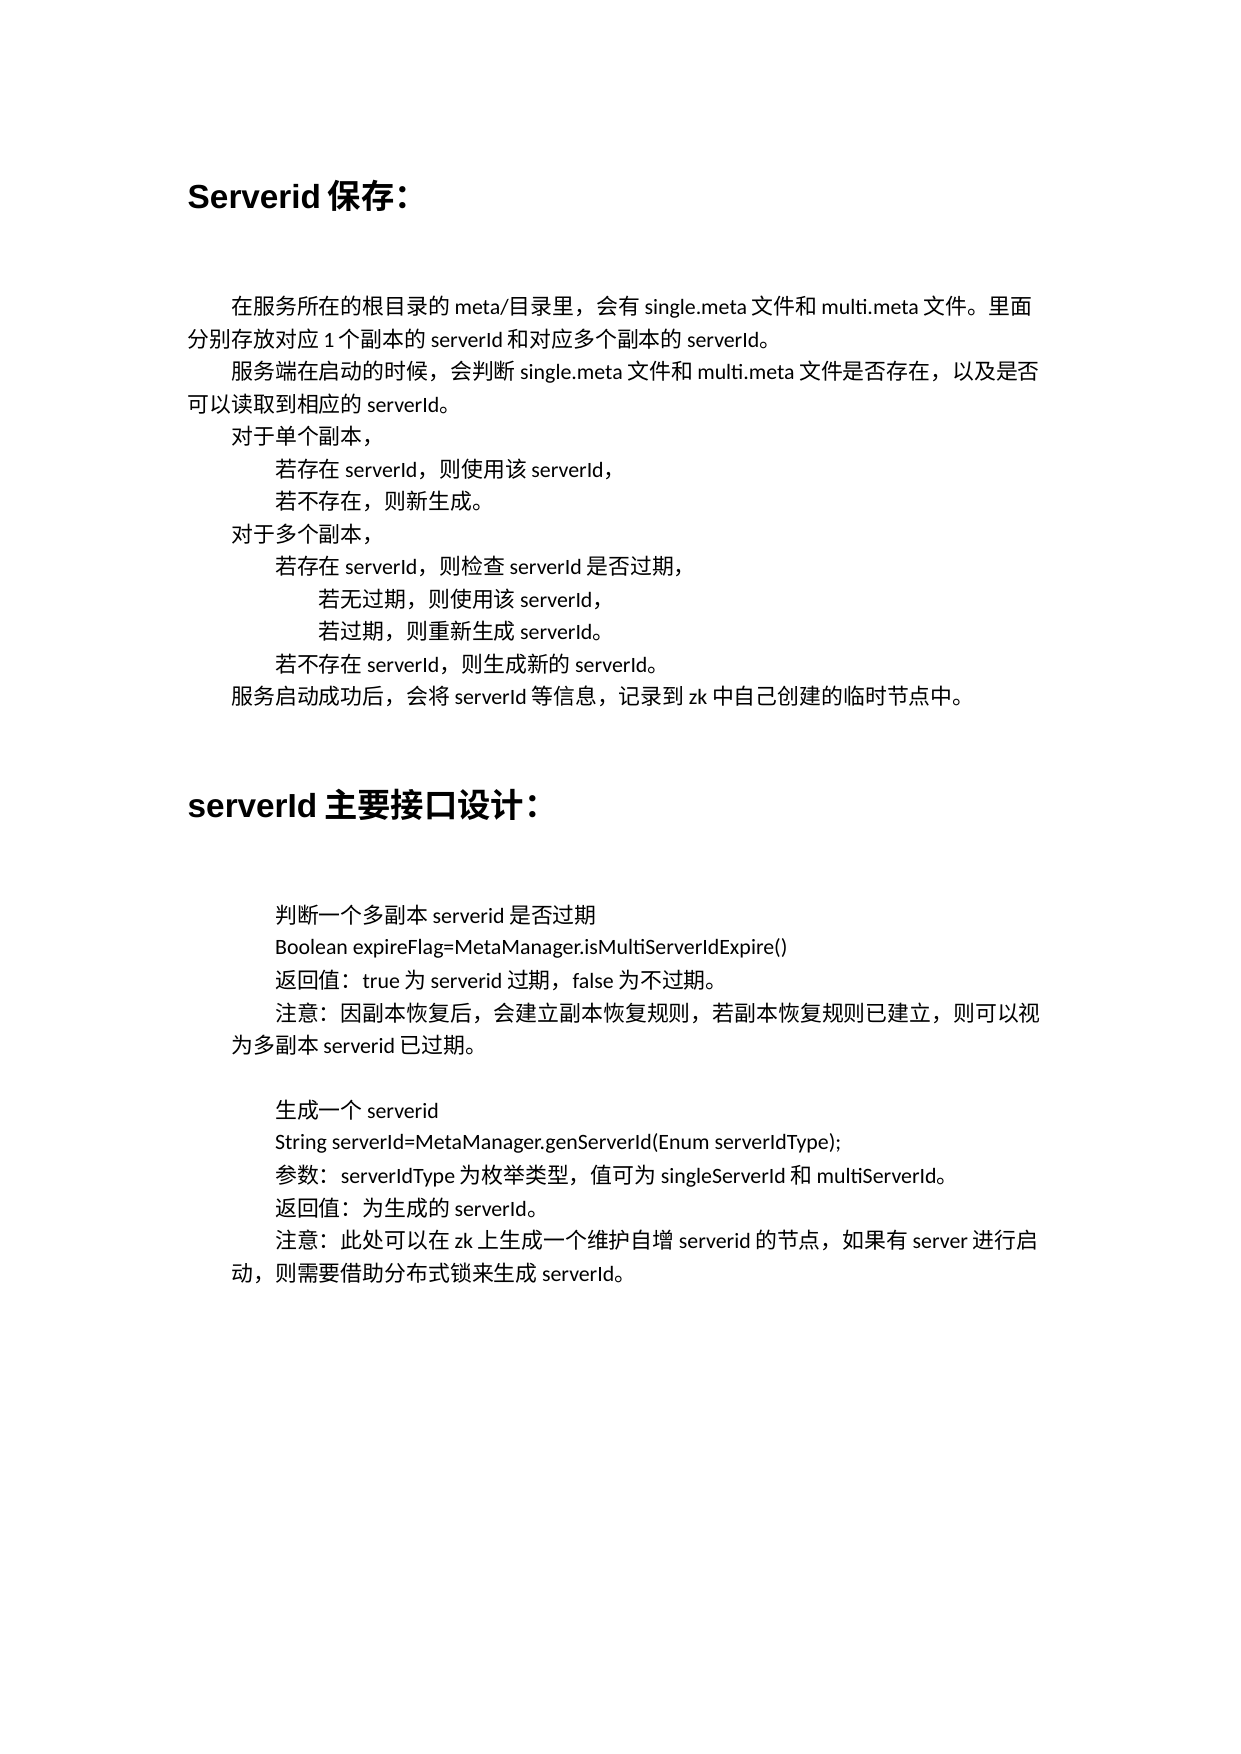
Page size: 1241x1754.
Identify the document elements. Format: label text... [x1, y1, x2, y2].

subtitle Serverid保存： [187, 162, 1053, 227]
list 返回值：为生成的serverId。 [231, 1190, 1053, 1223]
list Boolean expireFlag=MetaManager.isMultiServerIdExpire() [231, 930, 1053, 963]
subtitle serverId主要接口设计： [187, 771, 1053, 836]
list 返回值：true为serverid过期，false为不过期。 [231, 963, 1053, 995]
list 若过期，则重新生成serverId。 [275, 614, 1053, 646]
list 若不存在，则新生成。 [231, 484, 1053, 516]
list 注意：此处可以在zk上生成一个维护自增serverid的节点，如果有server进行启动，则需要借助分布式锁来生成serverId。 [231, 1223, 1053, 1288]
list 若不存在serverId，则生成新的serverId。 [231, 646, 1053, 679]
list 服务端在启动的时候，会判断single.meta文件和multi.meta文件是否存在，以及是否可以读取到相应的serverId。 [187, 354, 1053, 419]
list 对于单个副本， [187, 419, 1053, 451]
list 判断一个多副本serverid是否过期 [231, 898, 1053, 930]
list String serverId=MetaManager.genServerId(Enum serverIdType); [231, 1125, 1053, 1158]
list 若存在serverId，则检查serverId是否过期， [231, 549, 1053, 581]
list 参数：serverIdType为枚举类型，值可为singleServerId和multiServerId。 [231, 1158, 1053, 1190]
list 对于多个副本， [187, 516, 1053, 549]
list 服务启动成功后，会将serverId等信息，记录到zk中自己创建的临时节点中。 [187, 679, 1053, 711]
list 在服务所在的根目录的meta/目录里，会有single.meta文件和multi.meta文件。里面分别存放对应1个副本的serverId和对应多个副本的serverId。 [187, 289, 1053, 354]
list 若无过期，则使用该serverId， [275, 581, 1053, 614]
list 注意：因副本恢复后，会建立副本恢复规则，若副本恢复规则已建立，则可以视为多副本serverid已过期。 [231, 995, 1053, 1060]
list 生成一个serverid [231, 1093, 1053, 1125]
list 若存在serverId，则使用该serverId， [231, 451, 1053, 484]
